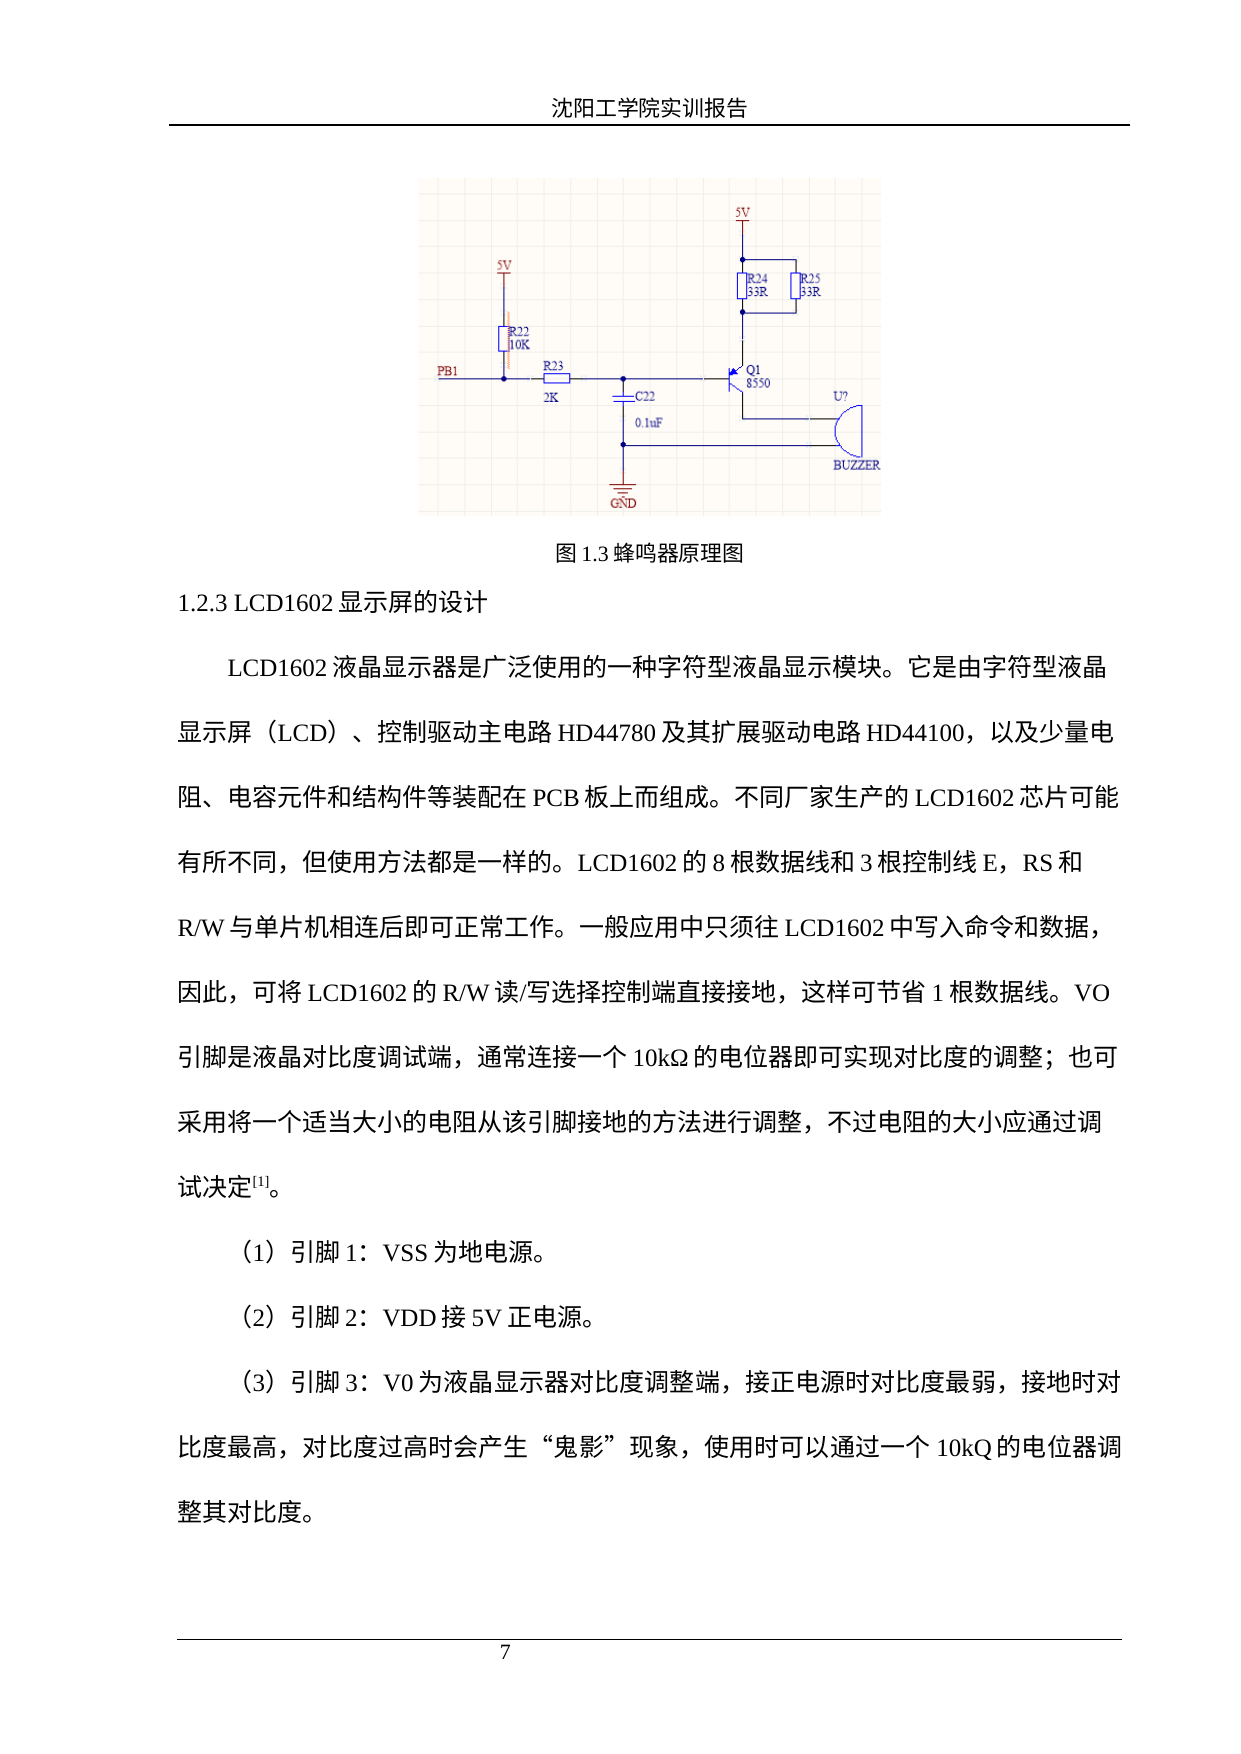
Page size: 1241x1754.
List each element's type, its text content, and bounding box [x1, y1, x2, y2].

text 图1.3蜂鸣器原理图 [177, 536, 1122, 568]
list （2）引脚2：VDD接5V正电源。 [177, 1283, 1122, 1348]
list （1）引脚1：VSS为地电源。 [177, 1218, 1122, 1283]
text LCD1602液晶显示器是广泛使用的一种字符型液晶显示模块。它是由字符型液晶显示屏（LCD）、控制驱动主电路HD44780及其扩展驱动电路HD44100，以及少量电阻、电容元件和结构件等装配在PCB板上而组成。不同厂家生产的LCD1602芯片可能有所不同，但使用方法都是一样的。LCD1602的8根数据线和3根控制线E，RS和R/W与单片机相连后即可正常工作。一般应用中只须往LCD1602中写入命令和数据，因此，可将LCD1602的R/W读/写选择控制端直接接地，这样可节省1根数据线。VO引脚是液晶对比度调试端，通常连接一个10kΩ的电位器即可实现对比度的调整；也可采用将一个适当大小的电阻从该引脚接地的方法进行调整，不过电阻的大小应通过调试决定[1]。 [177, 633, 1122, 1218]
list （3）引脚3：V0为液晶显示器对比度调整端，接正电源时对比度最弱，接地时对比度最高，对比度过高时会产生“鬼影”现象，使用时可以通过一个10kQ的电位器调整其对比度。 [177, 1348, 1122, 1543]
picture [418, 178, 882, 516]
text 1.2.3 LCD1602显示屏的设计 [177, 568, 1122, 633]
